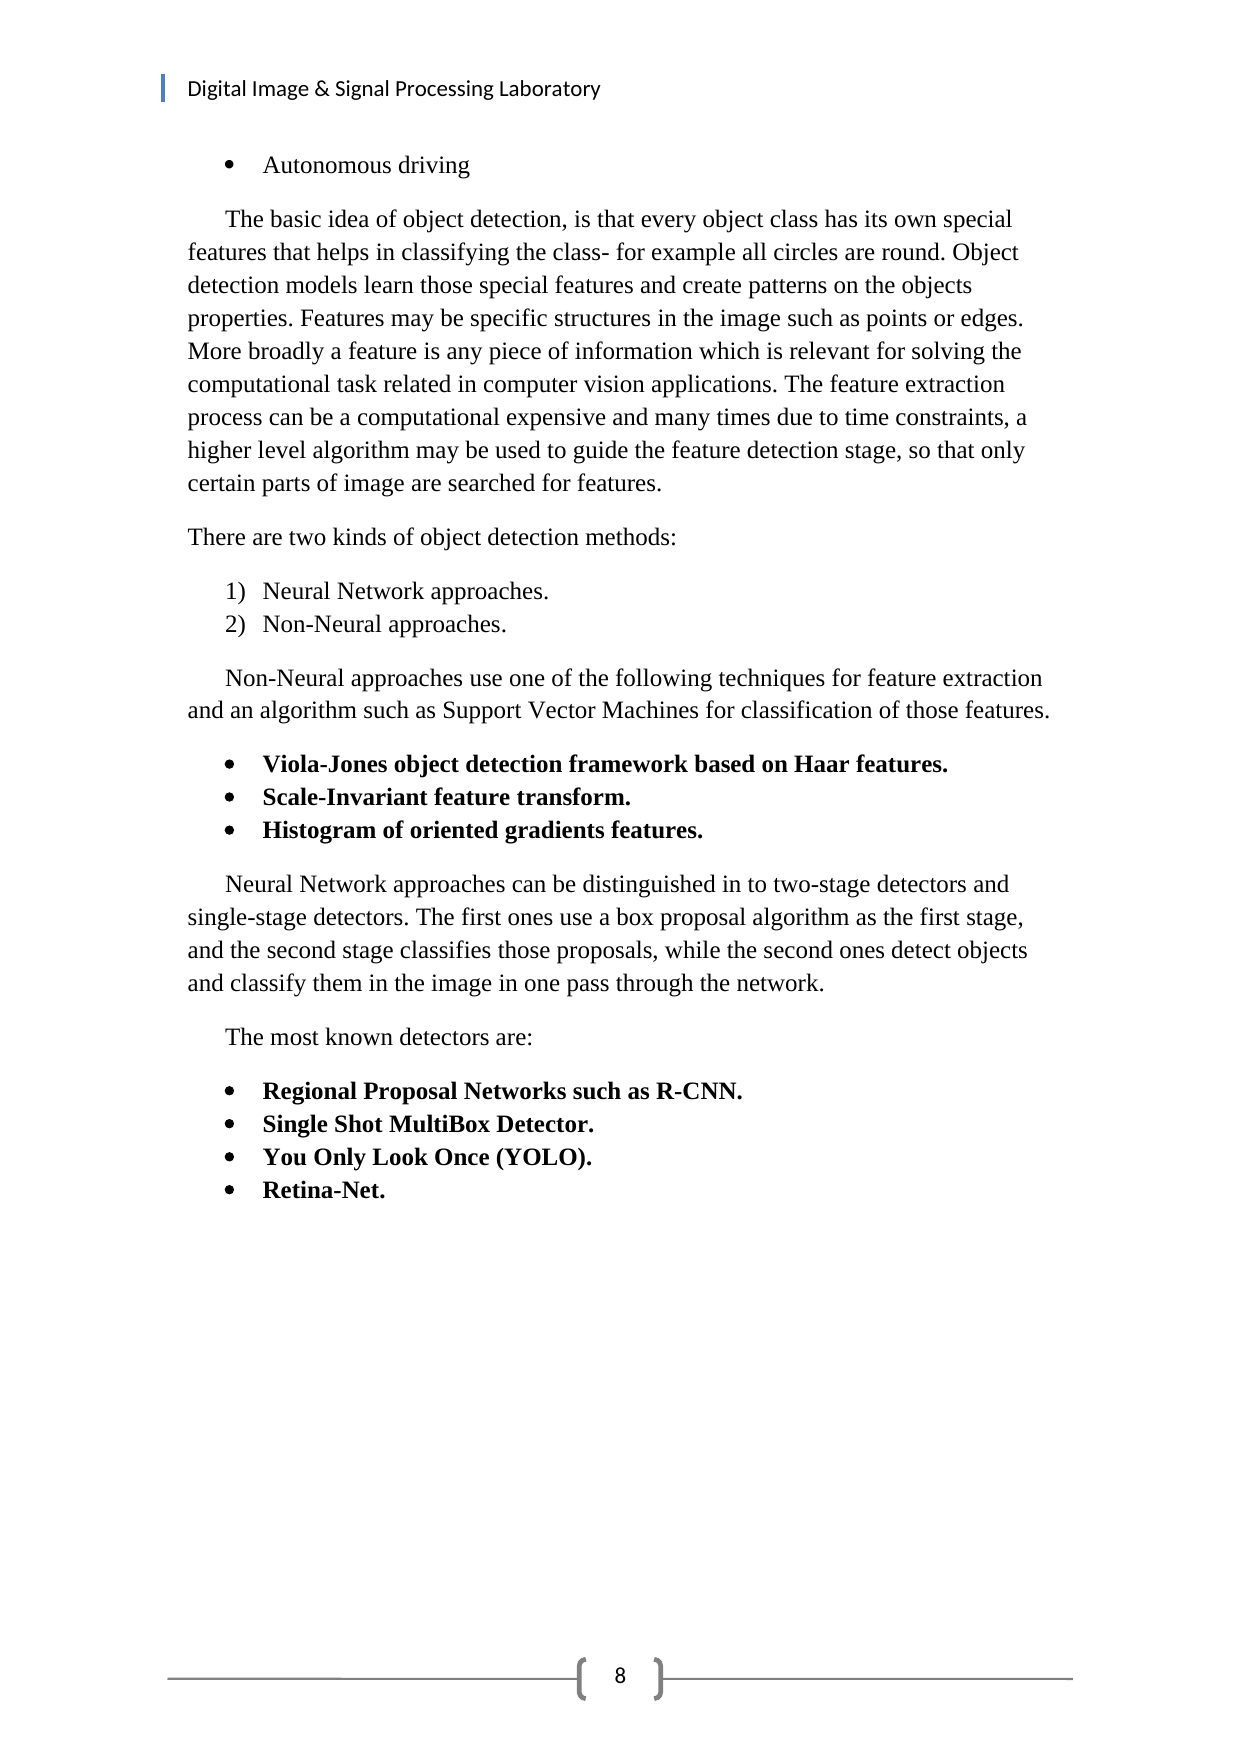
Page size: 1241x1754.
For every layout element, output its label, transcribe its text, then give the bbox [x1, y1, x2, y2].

text The basic idea of object detection, is that every object class has its own special features that helps in classifying the class- for example all circles are round. Object detection models learn those special features and create patterns on the objects properties. Features may be specific structures in the image such as points or edges. More broadly a feature is any piece of information which is relevant for solving the computational task related in computer vision applications. The feature extraction process can be a computational expensive and many times due to time constraints, a higher level algorithm may be used to guide the feature detection stage, so that only certain parts of image are searched for features. [187, 204, 1053, 497]
list Single Shot MultiBox Detector. [225, 1109, 1053, 1138]
text The most known detectors are: [187, 1022, 1053, 1051]
list Histogram of oriented gradients features. [225, 816, 1053, 844]
list Autonomous driving [225, 150, 1053, 179]
text Neural Network approaches can be distinguished in to two-stage detectors and single-stage detectors. The first ones use a box proposal algorithm as the first stage, and the second stage classifies those proposals, while the second ones detect objects and classify them in the image in one pass through the network. [187, 869, 1053, 997]
list Non-Neural approaches. [225, 609, 1053, 637]
list Regional Proposal Networks such as R-CNN. [225, 1076, 1053, 1105]
list Neural Network approaches. [225, 576, 1053, 604]
list Viola-Jones object detection framework based on Haar features. [225, 749, 1053, 778]
text Non-Neural approaches use one of the following techniques for feature extraction and an algorithm such as Support Vector Machines for classification of those features. [187, 663, 1053, 724]
list You Only Look Once (YOLO). [225, 1142, 1053, 1171]
list Scale-Invariant feature transform. [225, 782, 1053, 811]
list Retina-Net. [225, 1175, 1053, 1204]
text There are two kinds of object detection methods: [187, 522, 1053, 551]
